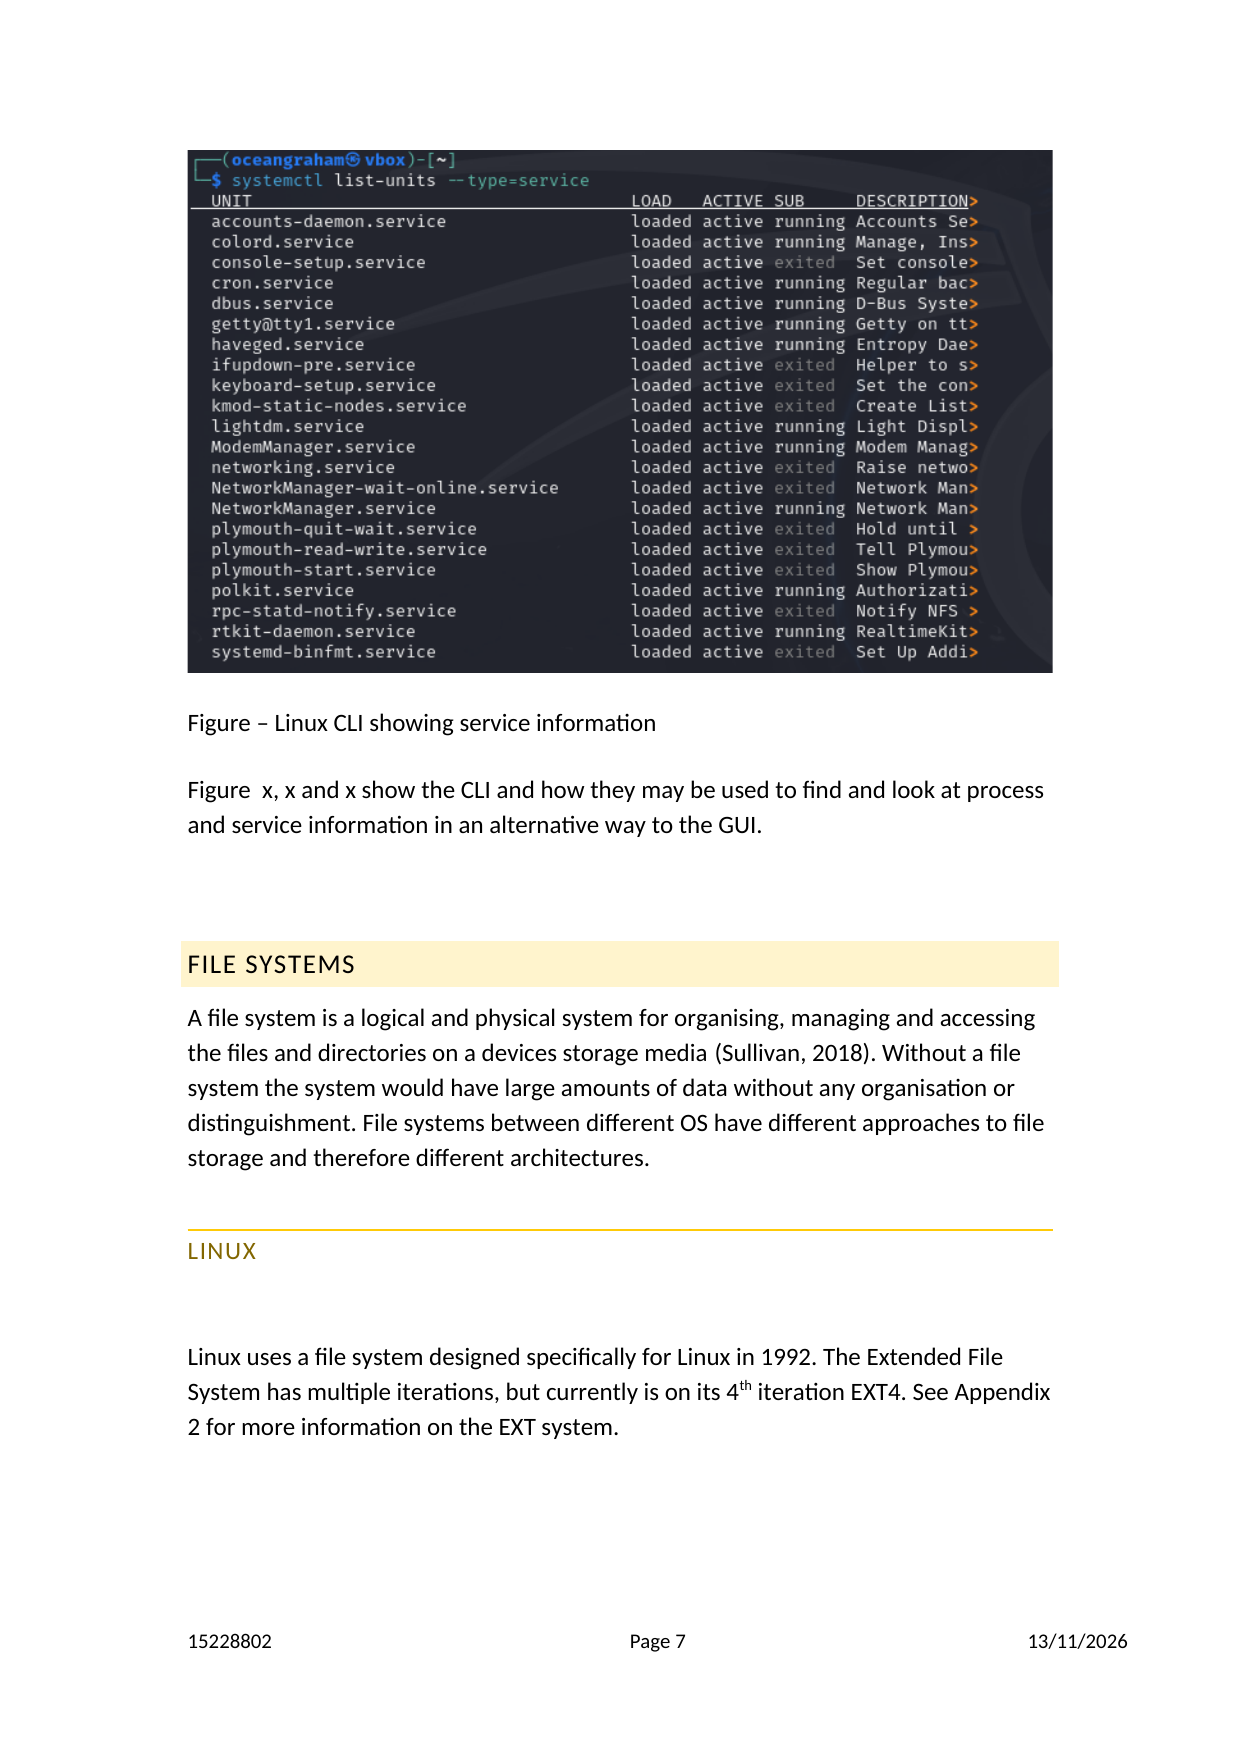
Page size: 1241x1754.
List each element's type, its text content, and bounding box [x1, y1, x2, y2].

text Linux uses a file system designed specifically for Linux in 1992. The Extended File System has multiple iterations, but currently is on its 4th iteration EXT4. See Appendix 2 for more information on the EXT system. [187, 1341, 1053, 1441]
text Figure – Linux CLI showing service information [187, 708, 1053, 738]
text A file system is a logical and physical system for organising, managing and accessing the files and directories on a devices storage media (Sullivan, 2018). Without a file system the system would have large amounts of data without any organisation or distinguishment. File systems between different OS have different approaches to file storage and therefore different architectures. [187, 1002, 1053, 1173]
subtitle file systems [188, 948, 1053, 981]
picture [187, 150, 1053, 673]
subtitle Linux [187, 1230, 1053, 1266]
text Figure x, x and x show the CLI and how they may be used to find and look at process and service information in an alternative way to the GUI. [187, 774, 1053, 839]
